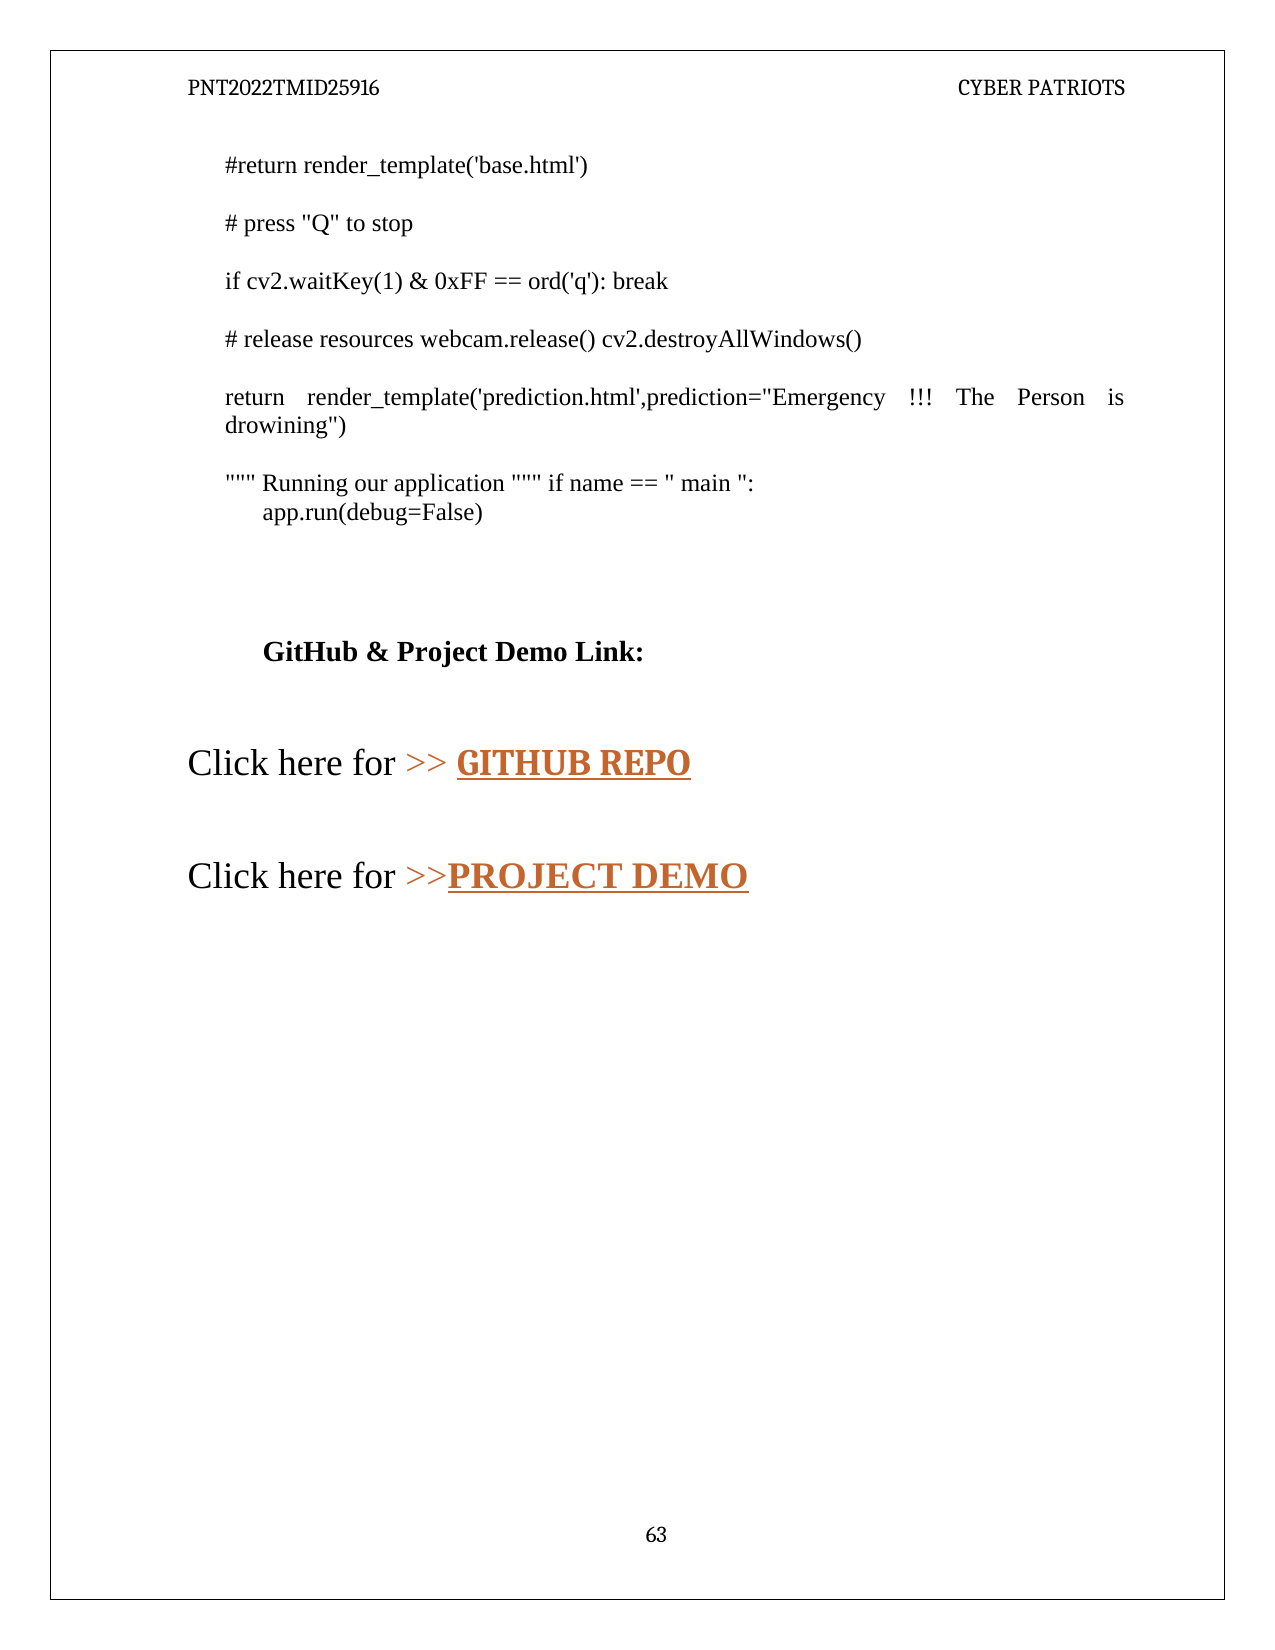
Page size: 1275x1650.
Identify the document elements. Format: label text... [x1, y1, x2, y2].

text if cv2.waitKey(1) & 0xFF == ord('q'): break [225, 266, 1125, 294]
text app.run(debug=False) [225, 497, 1125, 526]
text Click here for >>PROJECT DEMO [187, 854, 1125, 897]
text # press "Q" to stop [225, 208, 1125, 237]
text # release resources webcam.release() cv2.destroyAllWindows() [225, 324, 1125, 352]
text Click here for >> GITHUB REPO [187, 740, 1125, 784]
text #return render_template('base.html') [225, 150, 1125, 179]
text return render_template('prediction.html',prediction="Emergency !!! The Person is drowining") [225, 382, 1125, 439]
text GitHub & Project Demo Link: [225, 634, 1125, 667]
text """ Running our application """ if name == " main ": [225, 468, 1125, 497]
